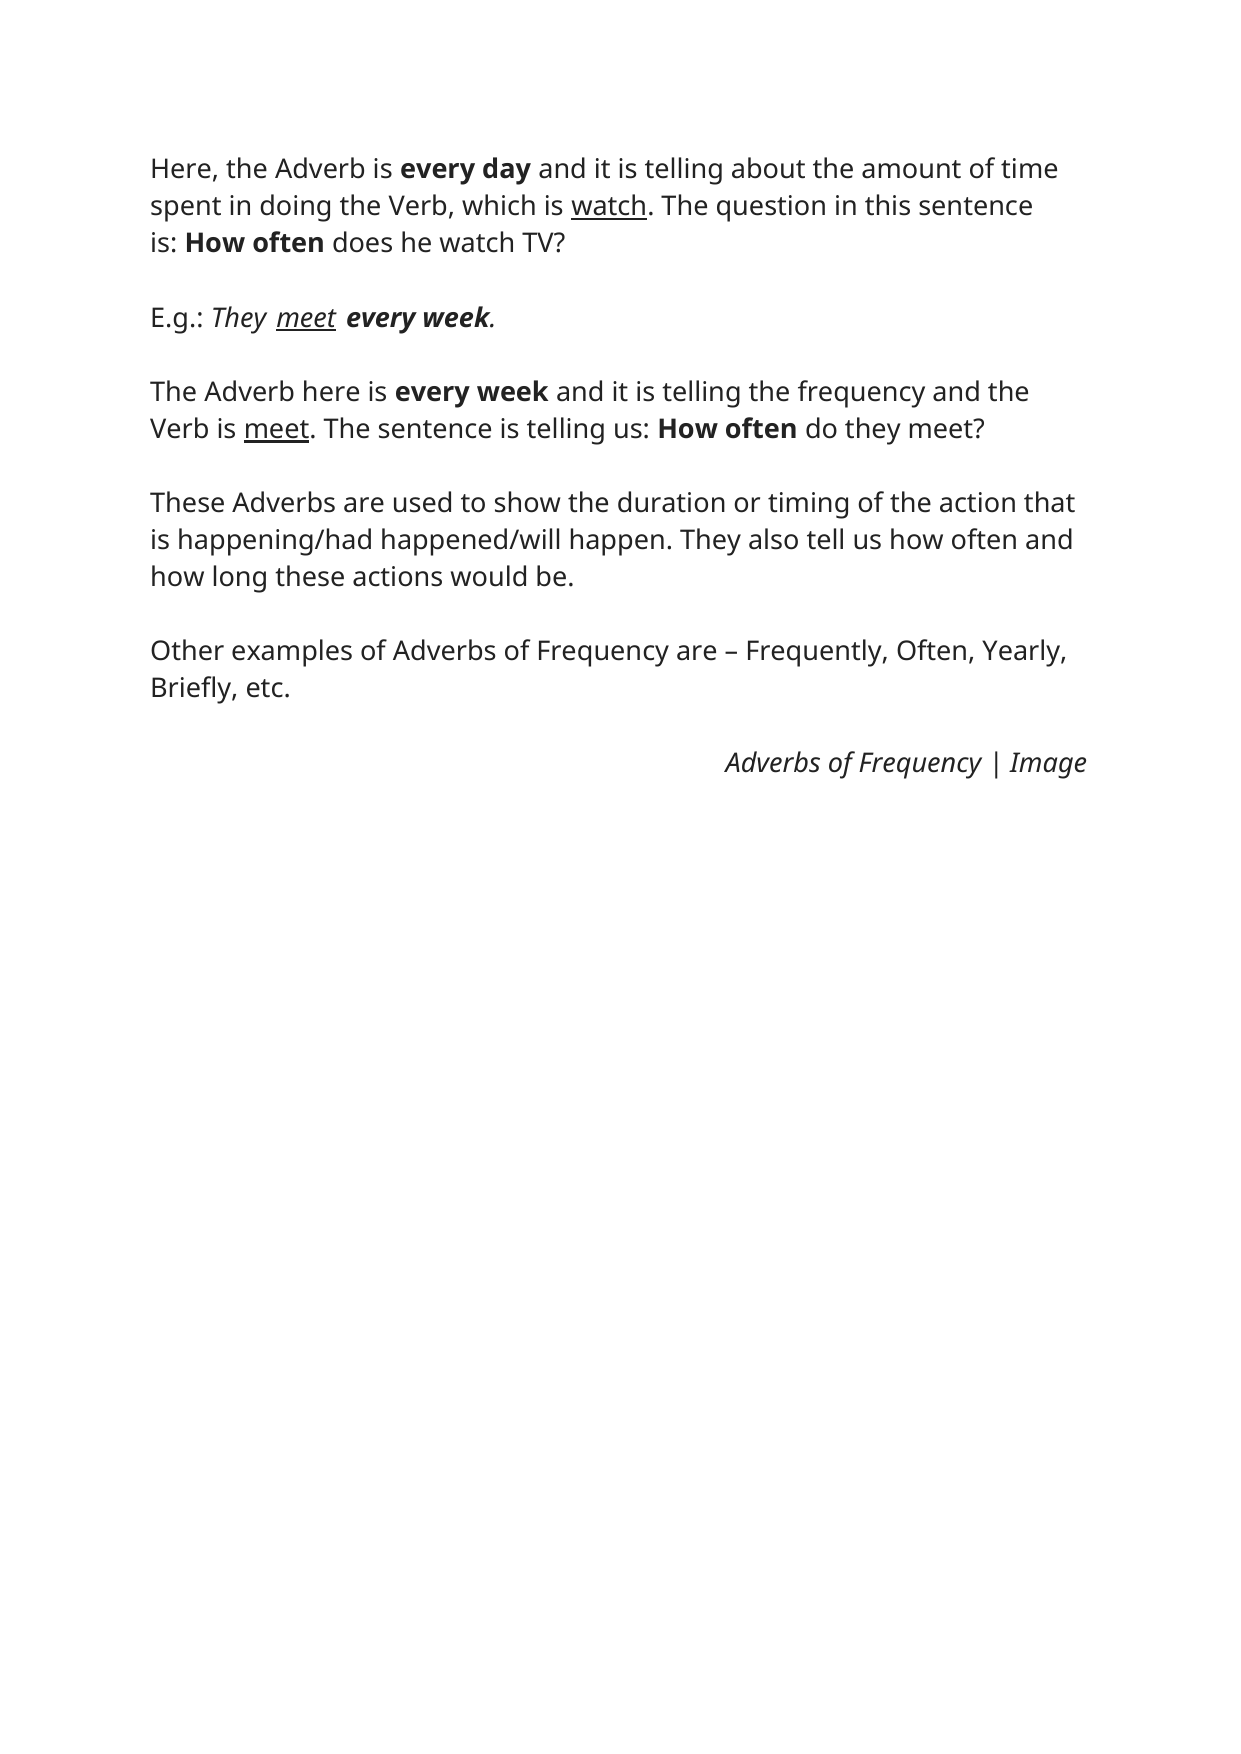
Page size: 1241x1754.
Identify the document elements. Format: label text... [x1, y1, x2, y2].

text These Adverbs are used to show the duration or timing of the action that is happening/had happened/will happen. They also tell us how often and how long these actions would be. [150, 484, 1090, 594]
text Adverbs of Frequency | Image [150, 743, 1090, 780]
text Other examples of Adverbs of Frequency are – Frequently, Often, Yearly, Briefly, etc. [150, 632, 1090, 706]
text E.g.: They meet every week. [150, 298, 1090, 335]
text The Adverb here is every week and it is telling the frequency and the Verb is meet. The sentence is telling us: How often do they meet? [150, 372, 1090, 446]
text Here, the Adverb is every day and it is telling about the amount of time spent in doing the Verb, which is watch. The question in this sentence is: How often does he watch TV? [150, 150, 1090, 261]
